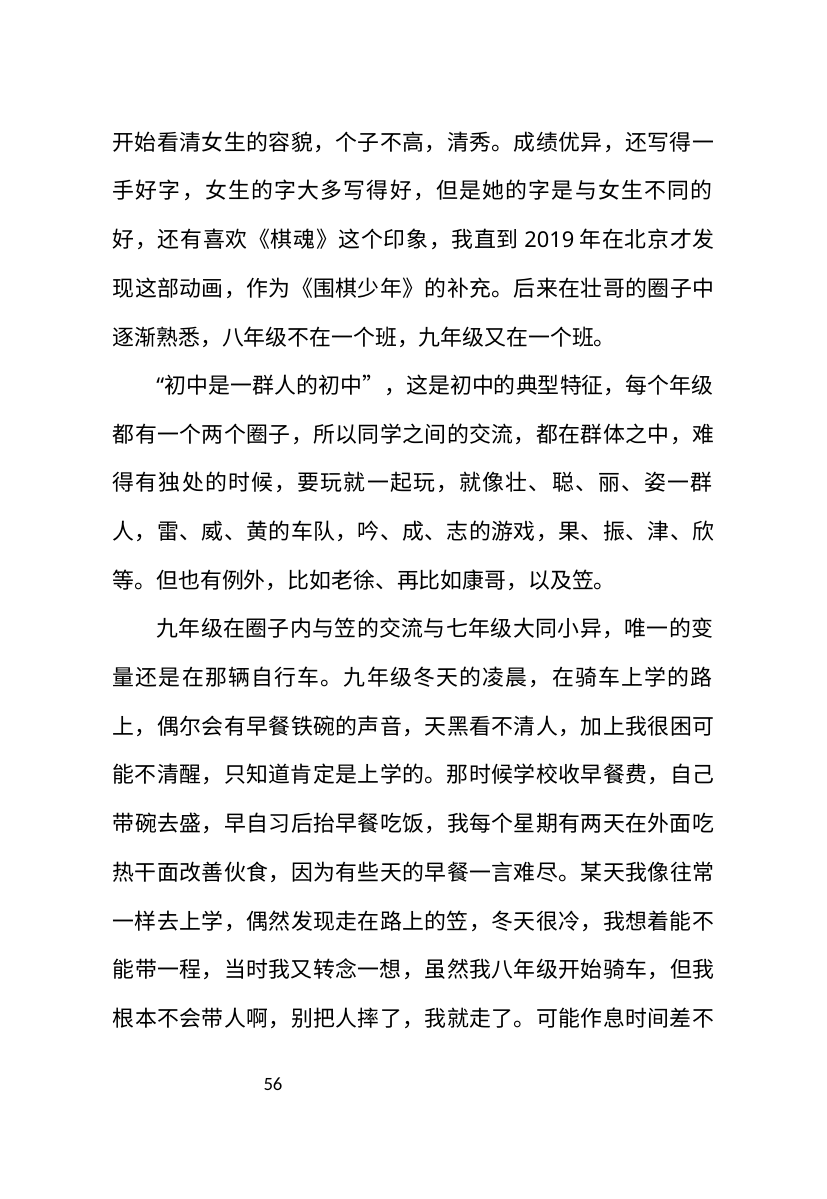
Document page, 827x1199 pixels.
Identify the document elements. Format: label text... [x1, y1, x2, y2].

text “初中是一群人的初中”，这是初中的典型特征，每个年级都有一个两个圈子，所以同学之间的交流，都在群体之中，难得有独处的时候，要玩就一起玩，就像壮、聪、丽、姿一群人，雷、威、黄的车队，吟、成、志的游戏，果、振、津、欣等。但也有例外，比如老徐、再比如康哥，以及笠。 [112, 367, 714, 595]
